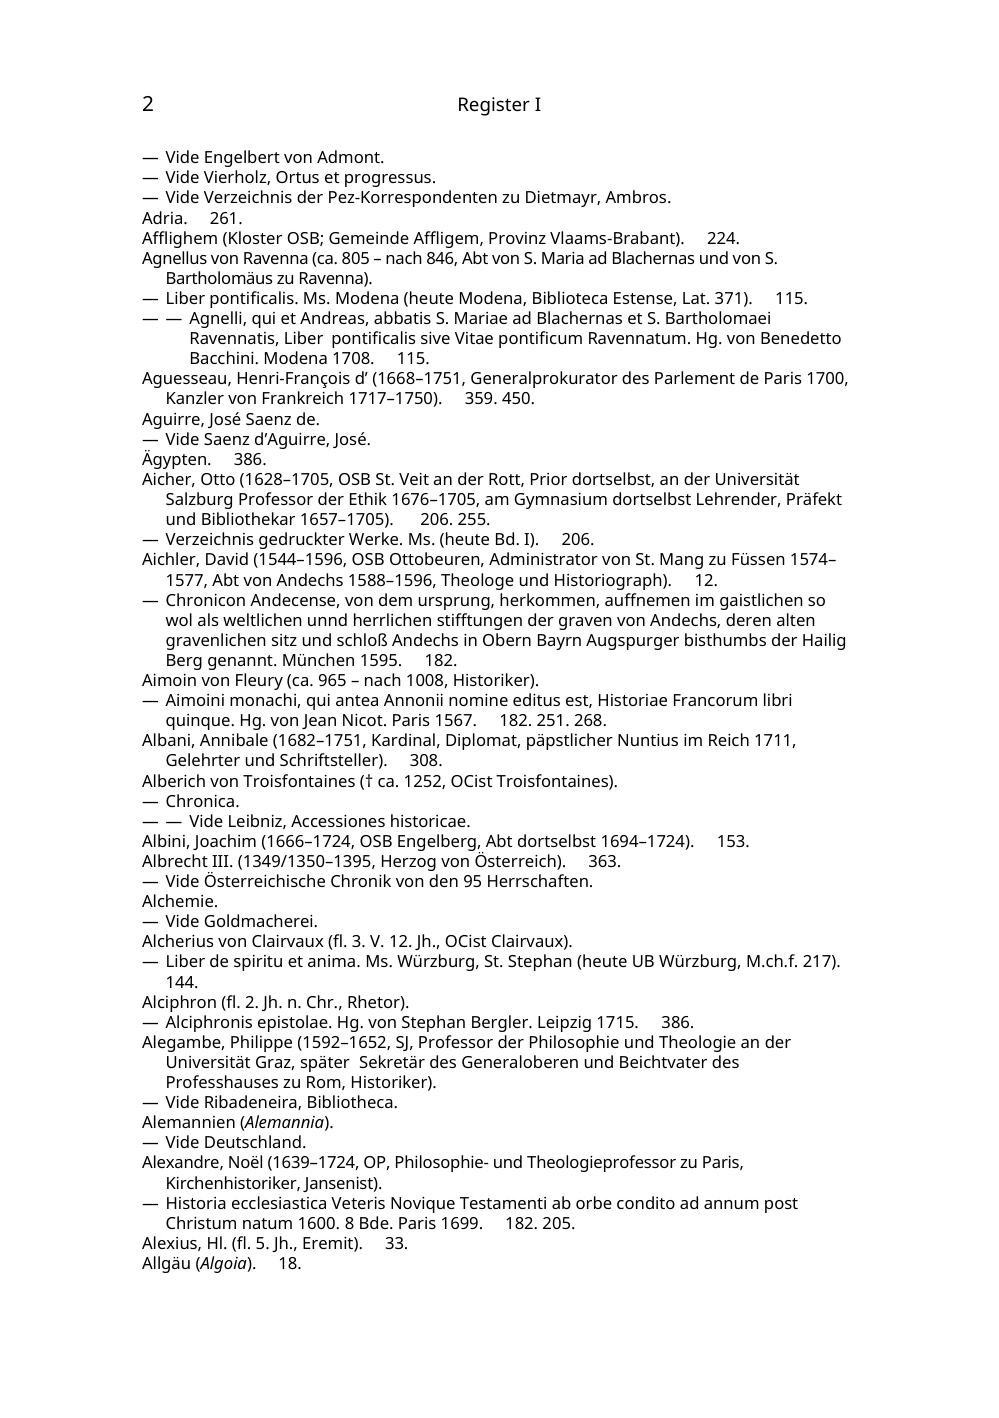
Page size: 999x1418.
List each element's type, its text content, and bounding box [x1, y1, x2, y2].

text Allgäu (Algoia). 18. [142, 1253, 856, 1273]
text — Vide Vierholz, Ortus et progressus. [142, 168, 856, 188]
text — Vide Verzeichnis der Pez-Korrespondenten zu Dietmayr, Ambros. [142, 188, 856, 208]
text Alegambe, Philippe (1592–1652, SJ, Professor der Philosophie und Theologie an der Universität Graz, später Sekretär des Generaloberen und Beichtvater des Professhauses zu Rom, Historiker). [142, 1032, 856, 1093]
text — Vide Saenz d’Aguirre, José. [142, 429, 856, 449]
text Alciphron (fl. 2. Jh. n. Chr., Rhetor). [142, 992, 856, 1012]
text Alberich von Troisfontaines († ca. 1252, OCist Troisfontaines). [142, 771, 856, 791]
text Alcherius von Clairvaux (fl. 3. V. 12. Jh., OCist Clairvaux). [142, 932, 856, 952]
text Alexandre, Noël (1639–1724, OP, Philosophie- und Theologieprofessor zu Paris, Kirchenhistoriker, Jansenist). [142, 1153, 856, 1193]
text — Verzeichnis gedruckter Werke. Ms. (heute Bd. I). 206. [142, 530, 856, 550]
text Aichler, David (1544–1596, OSB Ottobeuren, Administrator von St. Mang zu Füssen 1574–1577, Abt von Andechs 1588–1596, Theologe und Historiograph). 12. [142, 550, 856, 590]
text Albini, Joachim (1666–1724, OSB Engelberg, Abt dortselbst 1694–1724). 153. [142, 831, 856, 851]
text Albani, Annibale (1682–1751, Kardinal, Diplomat, päpstlicher Nuntius im Reich 1711, Gelehrter und Schriftsteller). 308. [142, 731, 856, 771]
text Agnellus von Ravenna (ca. 805 – nach 846, Abt von S. Maria ad Blachernas und von S. Bartholomäus zu Ravenna). [142, 248, 856, 288]
text Aguesseau, Henri-François d’ (1668–1751, Generalprokurator des Parlement de Paris 1700, Kanzler von Frankreich 1717–1750). 359. 450. [142, 369, 856, 409]
text — Vide Goldmacherei. [142, 912, 856, 932]
text Aicher, Otto (1628–1705, OSB St. Veit an der Rott, Prior dortselbst, an der Universität Salzburg Professor der Ethik 1676–1705, am Gymnasium dortselbst Lehrender, Präfekt und Bibliothekar 1657–1705). 206. 255. [142, 469, 856, 530]
text — Chronica. [142, 791, 856, 811]
text Adria. 261. [142, 208, 856, 228]
text — Historia ecclesiastica Veteris Novique Testamenti ab orbe condito ad annum post Christum natum 1600. 8 Bde. Paris 1699. 182. 205. [142, 1193, 856, 1233]
text — Alciphronis epistolae. Hg. von Stephan Bergler. Leipzig 1715. 386. [142, 1012, 856, 1032]
text — Vide Engelbert von Admont. [142, 148, 856, 168]
text — Vide Österreichische Chronik von den 95 Herrschaften. [142, 871, 856, 892]
text — — Agnelli, qui et Andreas, abbatis S. Mariae ad Blachernas et S. Bartholomaei Ravennatis, Liber pontificalis sive Vitae pontificum Ravennatum. Hg. von Benedetto Bacchini. Modena 1708. 115. [142, 308, 856, 369]
text Alexius, Hl. (fl. 5. Jh., Eremit). 33. [142, 1233, 856, 1253]
text — Liber pontificalis. Ms. Modena (heute Modena, Biblioteca Estense, Lat. 371). 115. [142, 288, 856, 308]
text Alchemie. [142, 892, 856, 912]
text — Aimoini monachi, qui antea Annonii nomine editus est, Historiae Francorum libri quinque. Hg. von Jean Nicot. Paris 1567. 182. 251. 268. [142, 691, 856, 731]
text Aguirre, José Saenz de. [142, 409, 856, 429]
text Albrecht III. (1349/1350–1395, Herzog von Österreich). 363. [142, 851, 856, 871]
text Ägypten. 386. [142, 449, 856, 469]
text Afflighem (Kloster OSB; Gemeinde Affligem, Provinz Vlaams-Brabant). 224. [142, 228, 856, 248]
text — — Vide Leibniz, Accessiones historicae. [142, 811, 856, 831]
text — Chronicon Andecense, von dem ursprung, herkommen, auffnemen im gaistlichen so wol als weltlichen unnd herrlichen stifftungen der graven von Andechs, deren alten gravenlichen sitz und schloß Andechs in Obern Bayrn Augspurger bisthumbs der Hailig Berg genannt. München 1595. 182. [142, 590, 856, 670]
text Alemannien (Alemannia). [142, 1113, 856, 1133]
text — Liber de spiritu et anima. Ms. Würzburg, St. Stephan (heute UB Würzburg, M.ch.f. 217). 144. [142, 952, 856, 992]
text — Vide Deutschland. [142, 1133, 856, 1153]
text Aimoin von Fleury (ca. 965 – nach 1008, Historiker). [142, 670, 856, 691]
text — Vide Ribadeneira, Bibliotheca. [142, 1093, 856, 1113]
